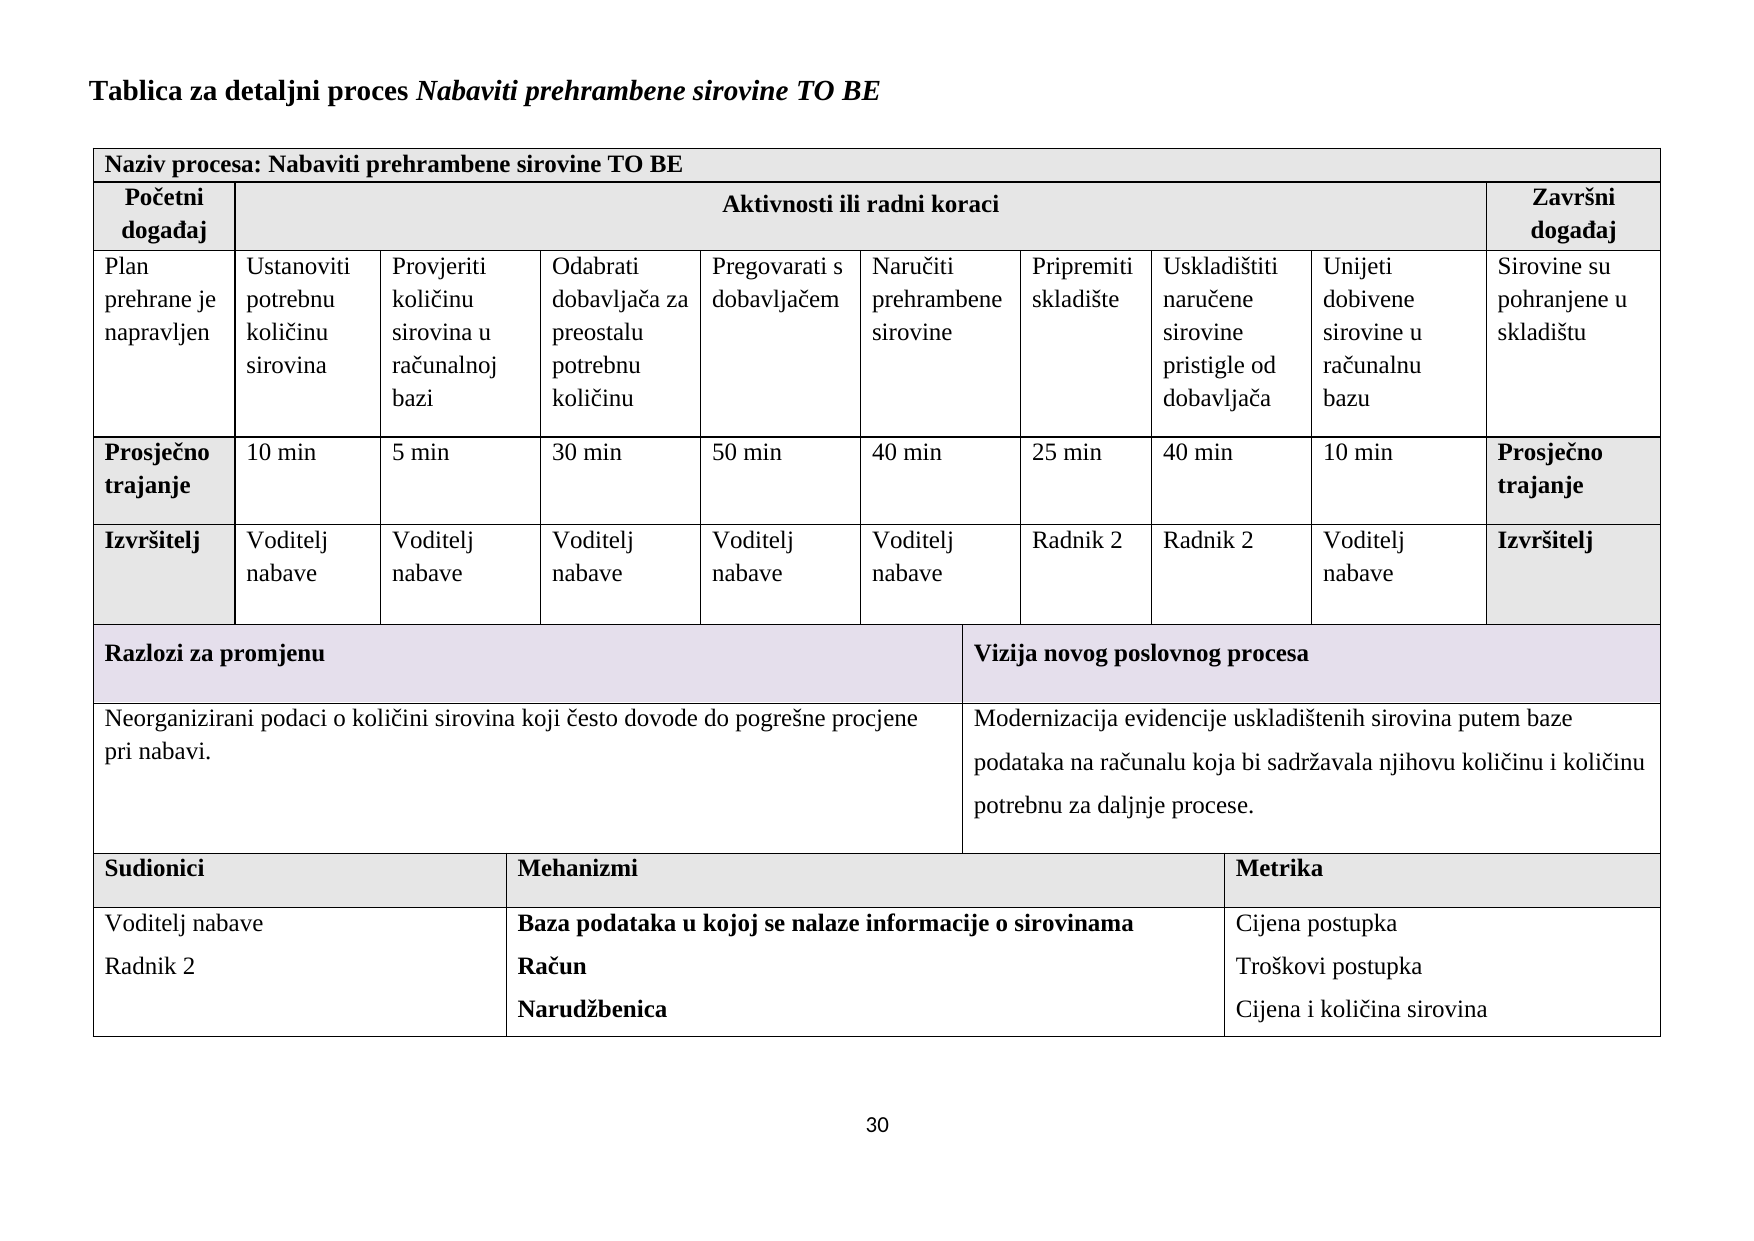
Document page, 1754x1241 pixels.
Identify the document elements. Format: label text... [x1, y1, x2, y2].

table_cell Voditelj nabave [541, 525, 700, 624]
table_cell Pregovarati s dobavljačem [701, 251, 860, 436]
table_cell Unijeti dobivene sirovine u računalnu bazu [1312, 251, 1486, 436]
table_cell 10 min [236, 438, 380, 524]
table_cell Završni događaj [1487, 183, 1660, 250]
table_cell Voditelj nabave [381, 525, 540, 624]
table_cell Aktivnosti ili radni koraci [236, 183, 1486, 250]
table_cell Voditelj nabave [861, 525, 1020, 624]
table_cell Provjeriti količinu sirovina u računalnoj bazi [381, 251, 540, 436]
table_cell Cijena postupka Troškovi postupka Cijena i količina sirovina [1225, 908, 1660, 1036]
table_cell 30 min [541, 438, 700, 524]
table_cell 50 min [701, 438, 860, 524]
table_cell Modernizacija evidencije uskladištenih sirovina putem baze podataka na računalu koja bi sadržavala njihovu količinu i količinu potrebnu za daljnje procese. [963, 704, 1660, 852]
table_cell Voditelj nabave Radnik 2 [94, 908, 506, 1036]
table_cell Neorganizirani podaci o količini sirovina koji često dovode do pogrešne procjene pri nabavi. [94, 704, 962, 852]
table_cell Odabrati dobavljača za preostalu potrebnu količinu [541, 251, 700, 436]
table_cell 10 min [1312, 438, 1486, 524]
table_cell Baza podataka u kojoj se nalaze informacije o sirovinama Račun Narudžbenica [507, 908, 1224, 1036]
table_cell Plan prehrane je napravljen [94, 251, 234, 436]
table_cell 5 min [381, 438, 540, 524]
table_cell Metrika [1225, 854, 1660, 907]
table_cell Voditelj nabave [1312, 525, 1486, 624]
table_cell Vizija novog poslovnog procesa [963, 625, 1660, 702]
table_cell Radnik 2 [1021, 525, 1151, 624]
table_cell Sudionici [94, 854, 506, 907]
table_cell Pripremiti skladište [1021, 251, 1151, 436]
table_cell Razlozi za promjenu [94, 625, 962, 702]
table_cell Ustanoviti potrebnu količinu sirovina [236, 251, 380, 436]
table_cell Uskladištiti naručene sirovine pristigle od dobavljača [1152, 251, 1311, 436]
table_header Naziv procesa: Nabaviti prehrambene sirovine TO BE [94, 149, 1660, 181]
table_cell Naručiti prehrambene sirovine [861, 251, 1020, 436]
table_cell Mehanizmi [507, 854, 1224, 907]
table_cell Početni događaj [94, 183, 234, 250]
table_cell Voditelj nabave [701, 525, 860, 624]
table_cell Izvršitelj [1487, 525, 1660, 624]
table_cell Prosječno trajanje [1487, 438, 1660, 524]
table_cell Sirovine su pohranjene u skladištu [1487, 251, 1660, 436]
table_cell Prosječno trajanje [94, 438, 234, 524]
table_cell 40 min [1152, 438, 1311, 524]
table_cell 40 min [861, 438, 1020, 524]
table_cell 25 min [1021, 438, 1151, 524]
table_cell Radnik 2 [1152, 525, 1311, 624]
table_cell Izvršitelj [94, 525, 234, 624]
table_cell Voditelj nabave [236, 525, 380, 624]
